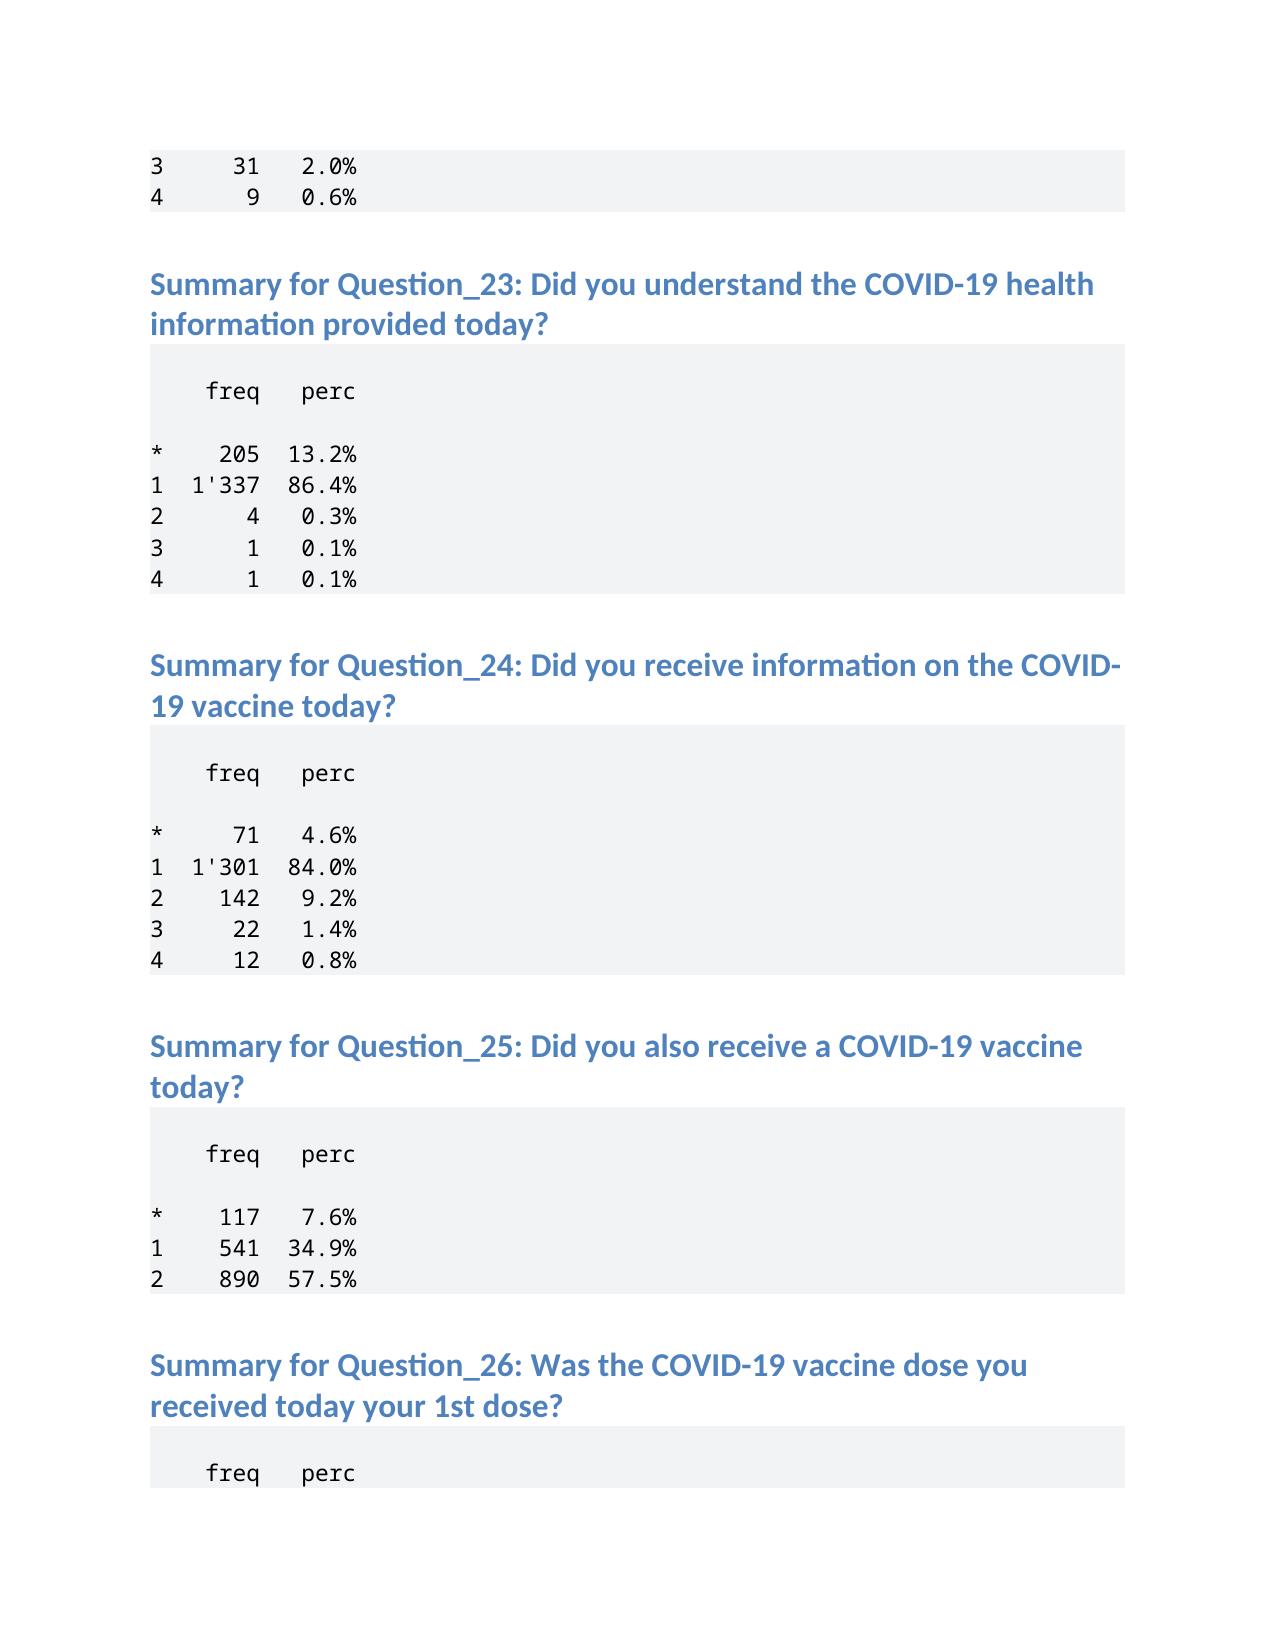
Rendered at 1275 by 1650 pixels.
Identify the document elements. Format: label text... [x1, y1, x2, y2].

subtitle Summary for Question_25: Did you also receive a COVID-19 vaccine today? [150, 1025, 1125, 1107]
subtitle Summary for Question_24: Did you receive information on the COVID-19 vaccine today? [150, 644, 1125, 725]
text freq perc * 205 13.2% 1 1'337 86.4% 2 4 0.3% 3 1 0.1% 4 1 0.1% [150, 344, 1125, 594]
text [150, 1426, 1125, 1488]
text freq perc * 117 7.6% 1 541 34.9% 2 890 57.5% [150, 1107, 1125, 1294]
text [150, 150, 1125, 212]
subtitle Summary for Question_26: Was the COVID-19 vaccine dose you received today your 1st dose? [150, 1344, 1125, 1426]
subtitle Summary for Question_23: Did you understand the COVID-19 health information provided today? [150, 262, 1125, 344]
text freq perc * 71 4.6% 1 1'301 84.0% 2 142 9.2% 3 22 1.4% 4 12 0.8% [150, 725, 1125, 975]
